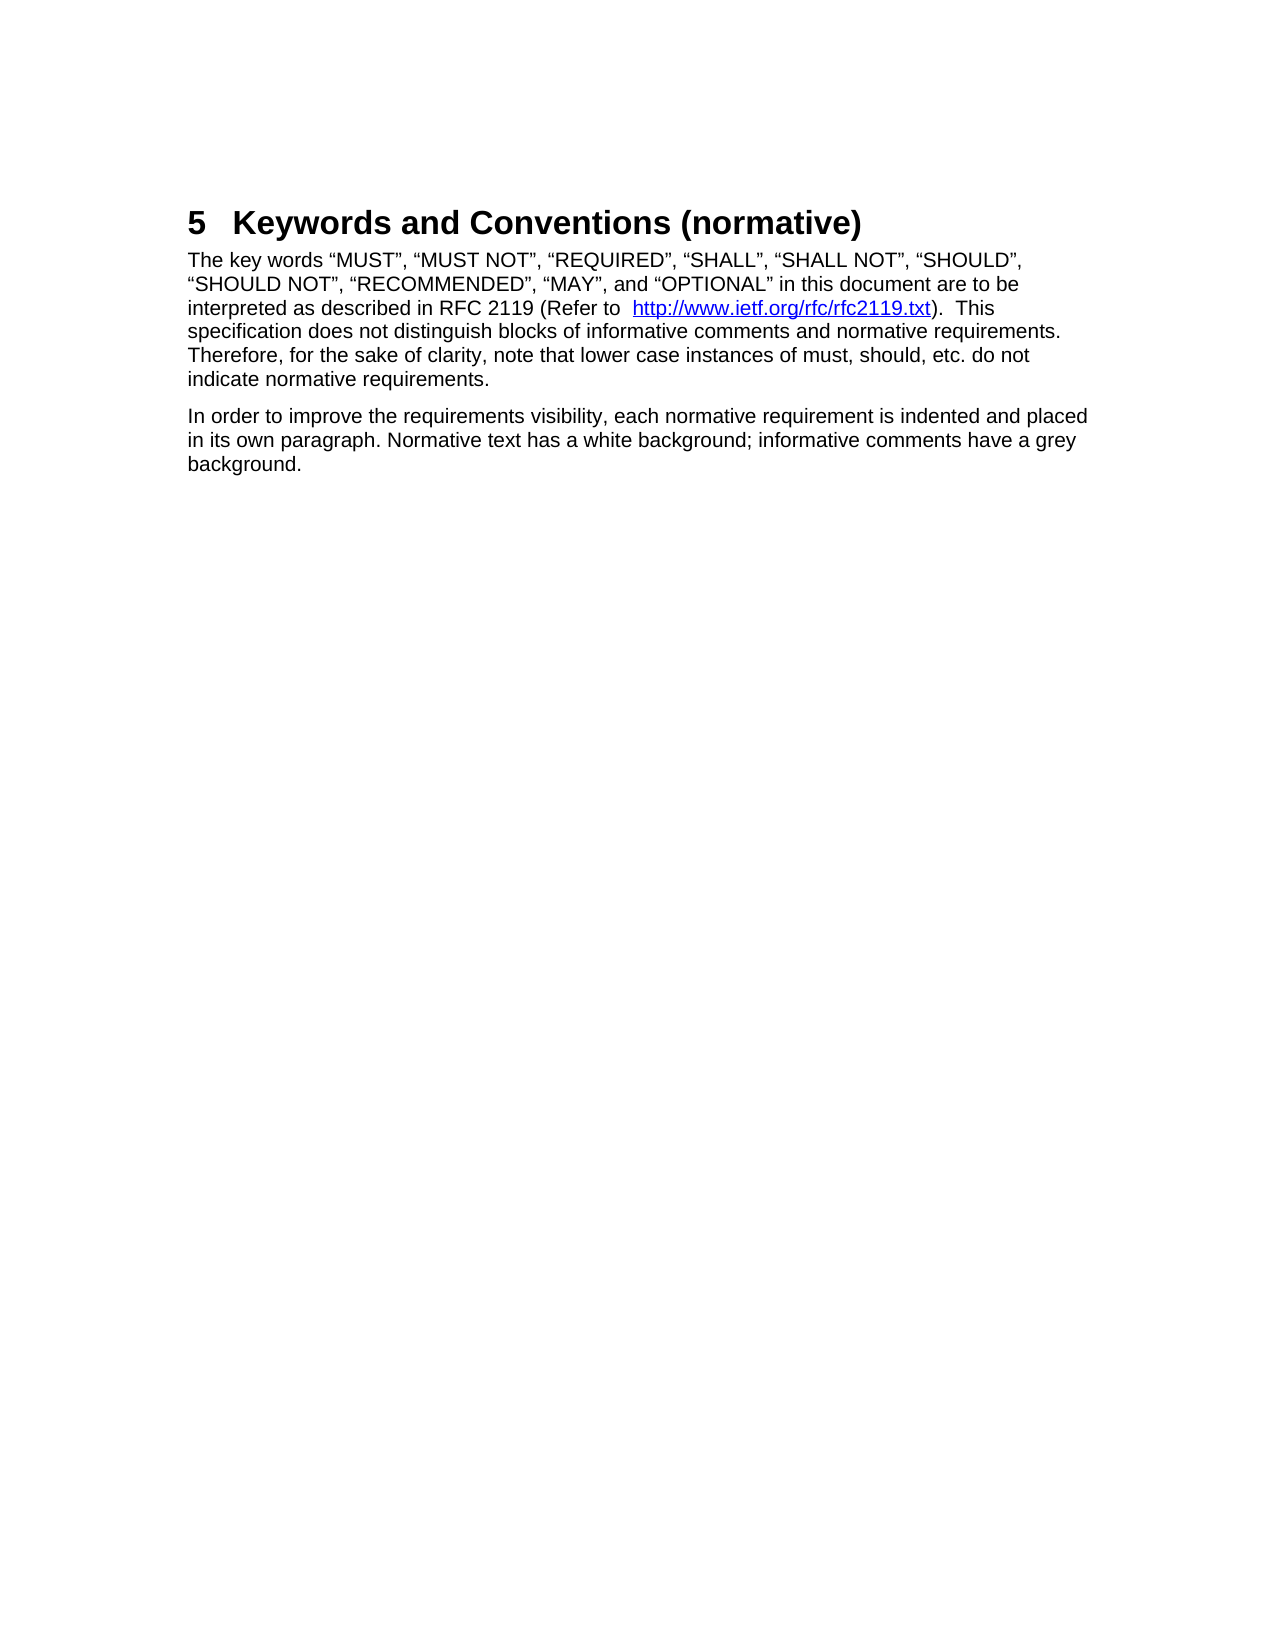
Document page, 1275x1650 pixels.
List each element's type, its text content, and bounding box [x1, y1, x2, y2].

text The key words “MUST”, “MUST NOT”, “REQUIRED”, “SHALL”, “SHALL NOT”, “SHOULD”, “SHOULD NOT”, “RECOMMENDED”, “MAY”, and “OPTIONAL” in this document are to be interpreted as described in RFC 2119 (Refer to http://www.ietf.org/rfc/rfc2119.txt). This specification does not distinguish blocks of informative comments and normative requirements. Therefore, for the sake of clarity, note that lower case instances of must, should, etc. do not indicate normative requirements. [187, 247, 1106, 391]
subtitle Keywords and Conventions (normative) [187, 203, 1106, 241]
text In order to improve the requirements visibility, each normative requirement is indented and placed in its own paragraph. Normative text has a white background; informative comments have a grey background. [187, 404, 1106, 476]
